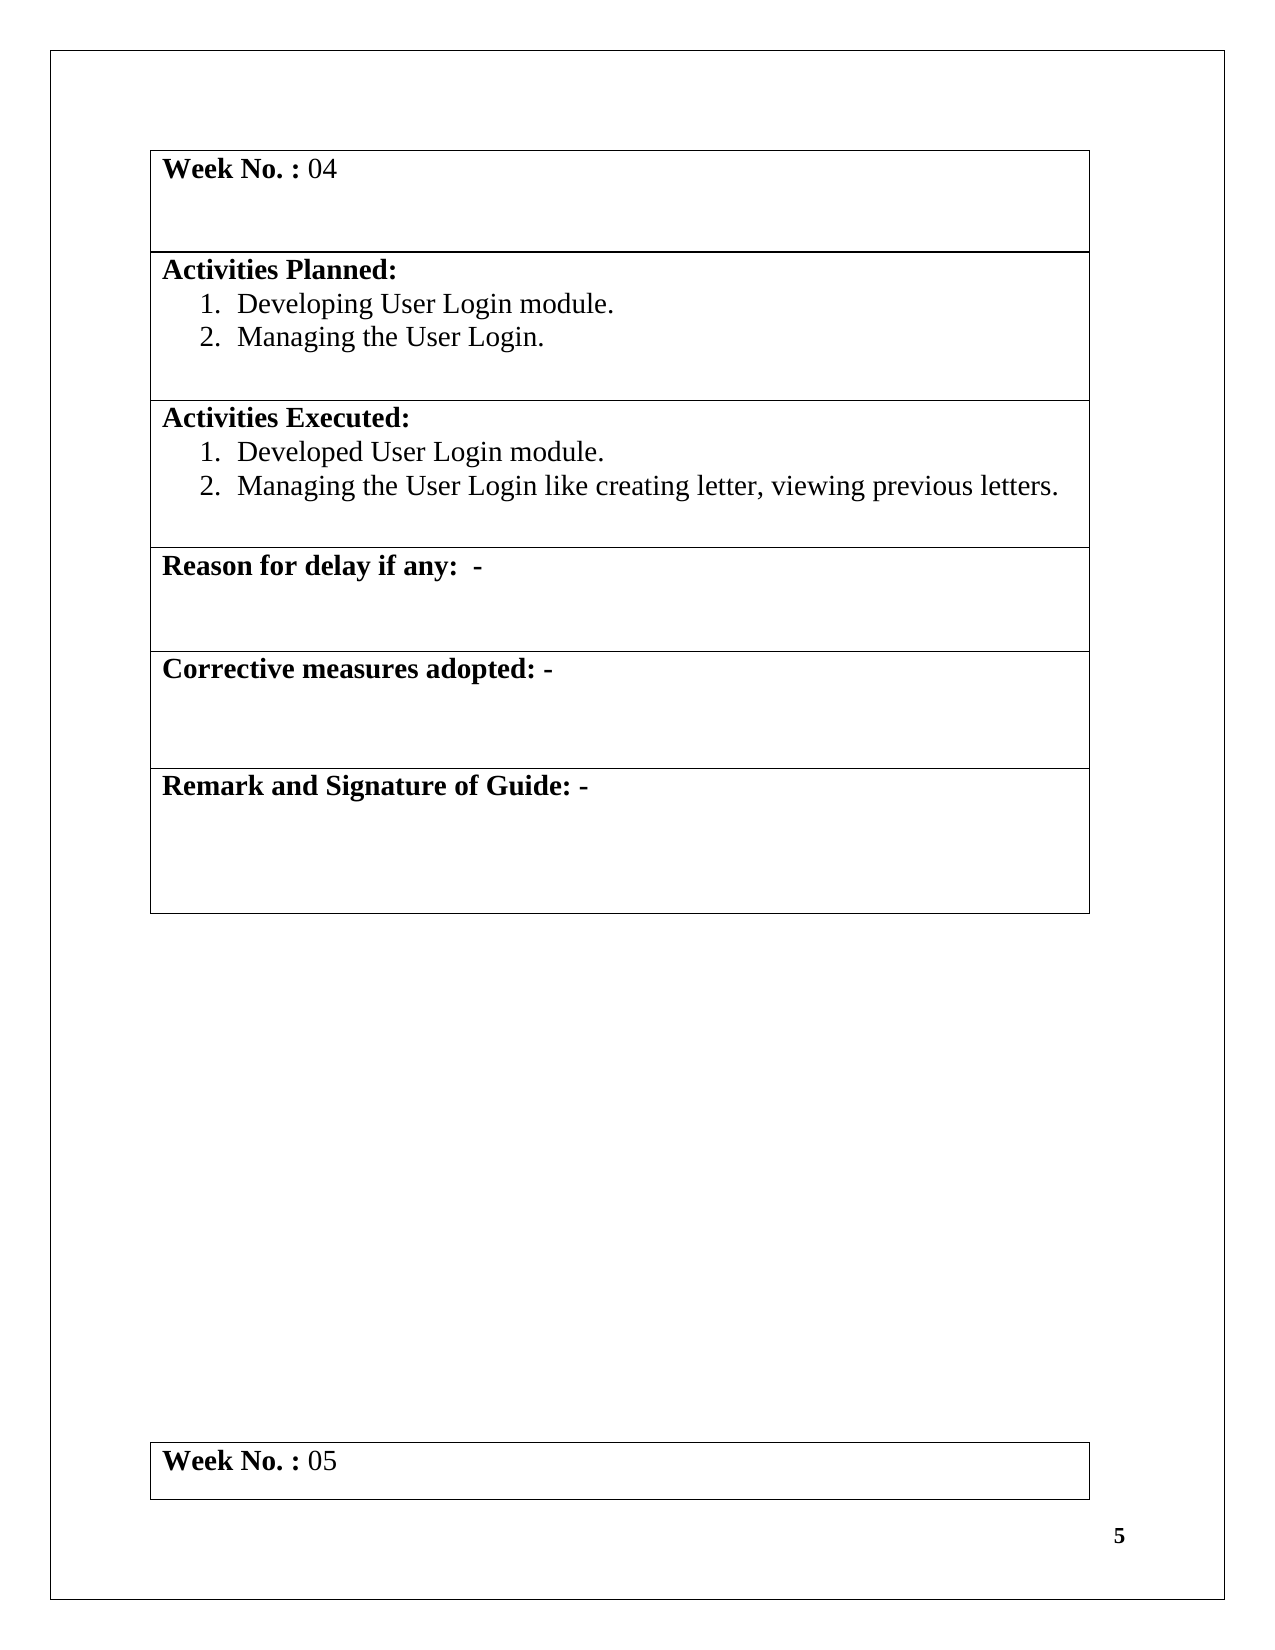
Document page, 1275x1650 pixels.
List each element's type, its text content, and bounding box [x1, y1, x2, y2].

table_cell Activities Executed: Developed User Login module. Managing the User Login like creating letter, viewing previous letters. [151, 401, 1089, 547]
table_cell Reason for delay if any: - [151, 548, 1089, 651]
table_header Week No. : 04 [151, 151, 1089, 251]
table_cell Corrective measures adopted: - [151, 652, 1089, 767]
table_cell Activities Planned: Developing User Login module. Managing the User Login. [151, 253, 1089, 399]
table_header Week No. : 05 [151, 1443, 1089, 1499]
table_cell Remark and Signature of Guide: - [151, 769, 1089, 913]
